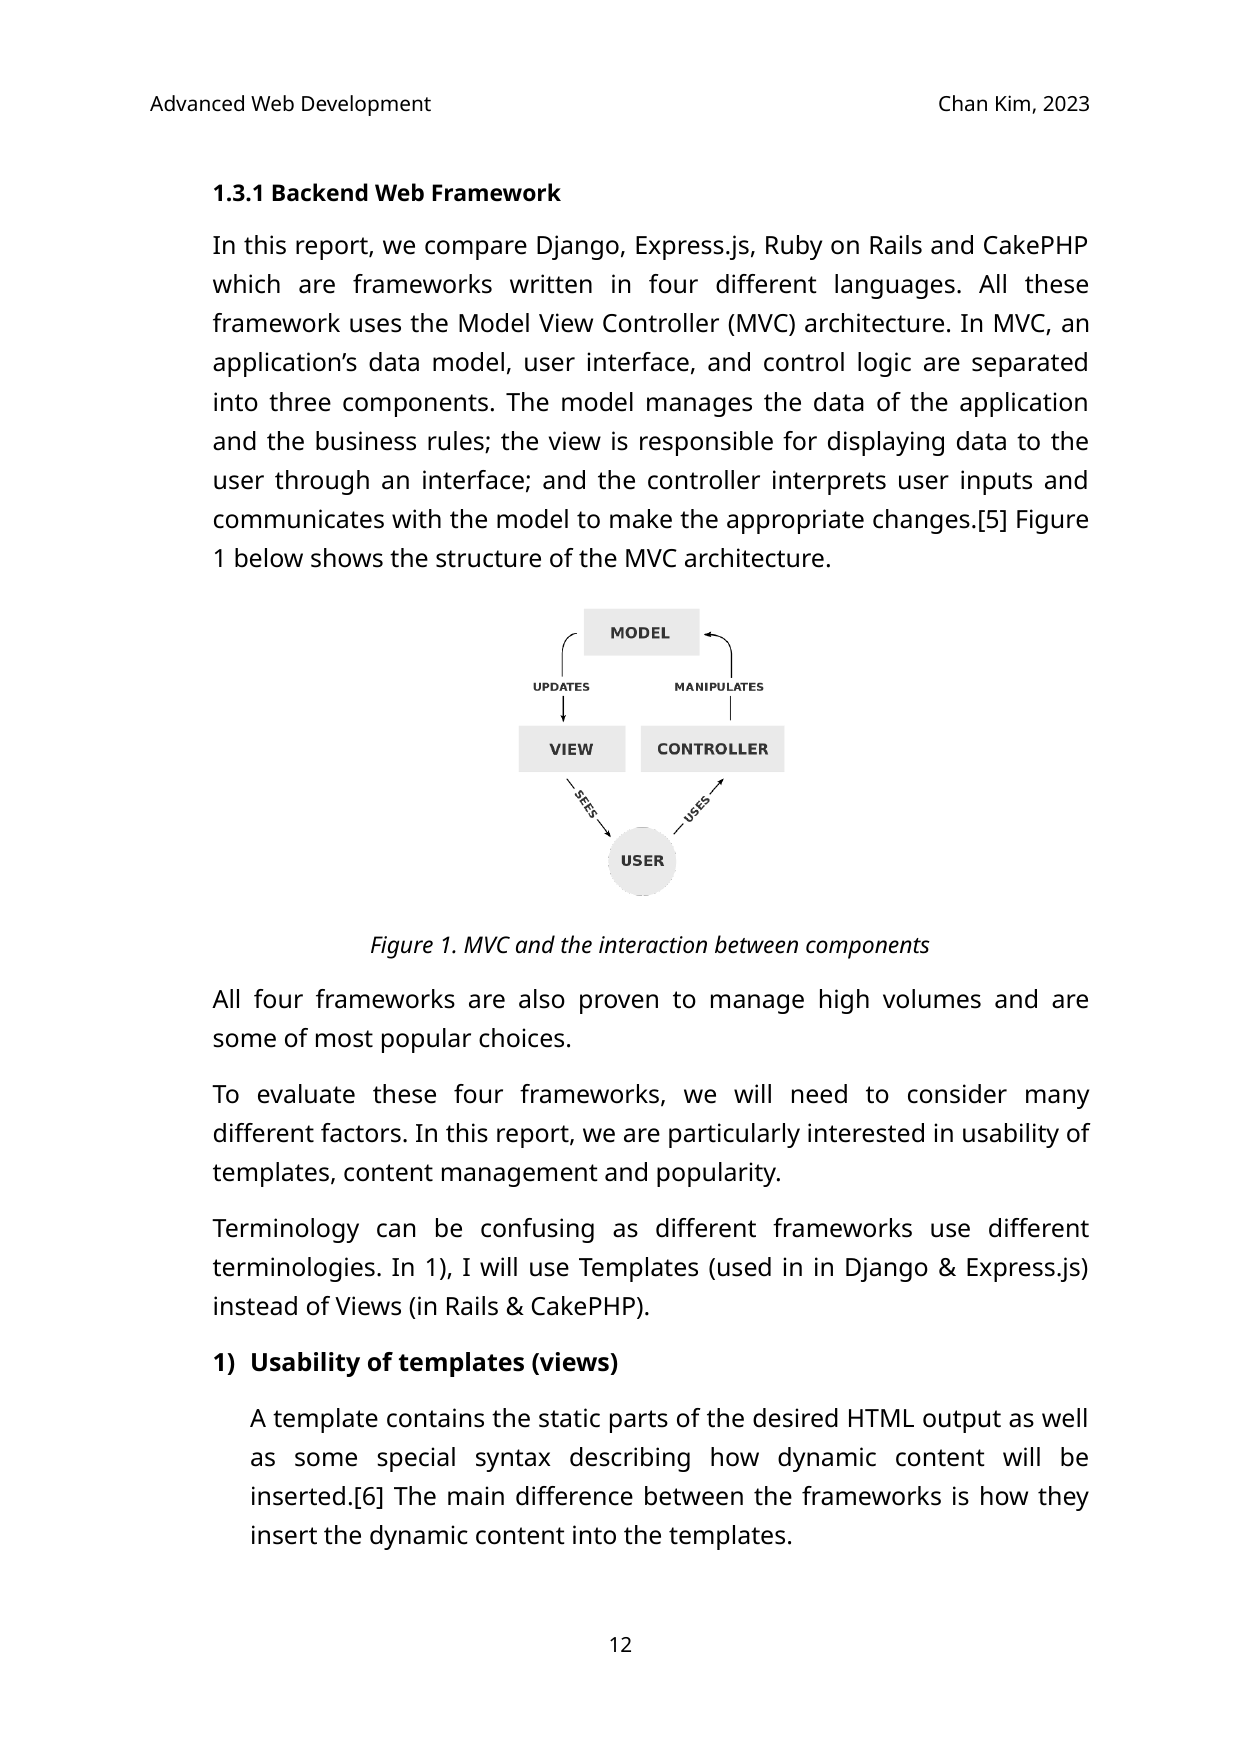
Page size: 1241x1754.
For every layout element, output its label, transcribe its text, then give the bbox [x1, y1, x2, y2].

text Terminology can be confusing as different frameworks use different terminologies. In 1), I will use Templates (used in in Django & Express.js) instead of Views (in Rails & CakePHP). [212, 1210, 1090, 1323]
subtitle 1.3.1 Backend Web Framework [212, 177, 1090, 208]
text To evaluate these four frameworks, we will need to consider many different factors. In this report, we are particularly interested in usability of templates, content management and popularity. [212, 1076, 1090, 1189]
picture [510, 596, 793, 908]
list Usability of templates (views) [212, 1344, 1090, 1379]
list A template contains the static parts of the desired HTML output as well as some special syntax describing how dynamic content will be inserted.[6] The main difference between the frameworks is how they insert the dynamic content into the templates. [250, 1400, 1090, 1552]
text All four frameworks are also proven to manage high volumes and are some of most popular choices. [212, 981, 1090, 1054]
text In this report, we compare Django, Express.js, Ruby on Rails and CakePHP which are frameworks written in four different languages. All these framework uses the Model View Controller (MVC) architecture. In MVC, an application’s data model, user interface, and control logic are separated into three components. The model manages the data of the application and the business rules; the view is responsible for displaying data to the user through an interface; and the controller interprets user inputs and communicates with the model to make the appropriate changes.[5] Figure 1 below shows the structure of the MVC architecture. [212, 228, 1090, 575]
text Figure 1. MVC and the interaction between components [212, 929, 1090, 960]
